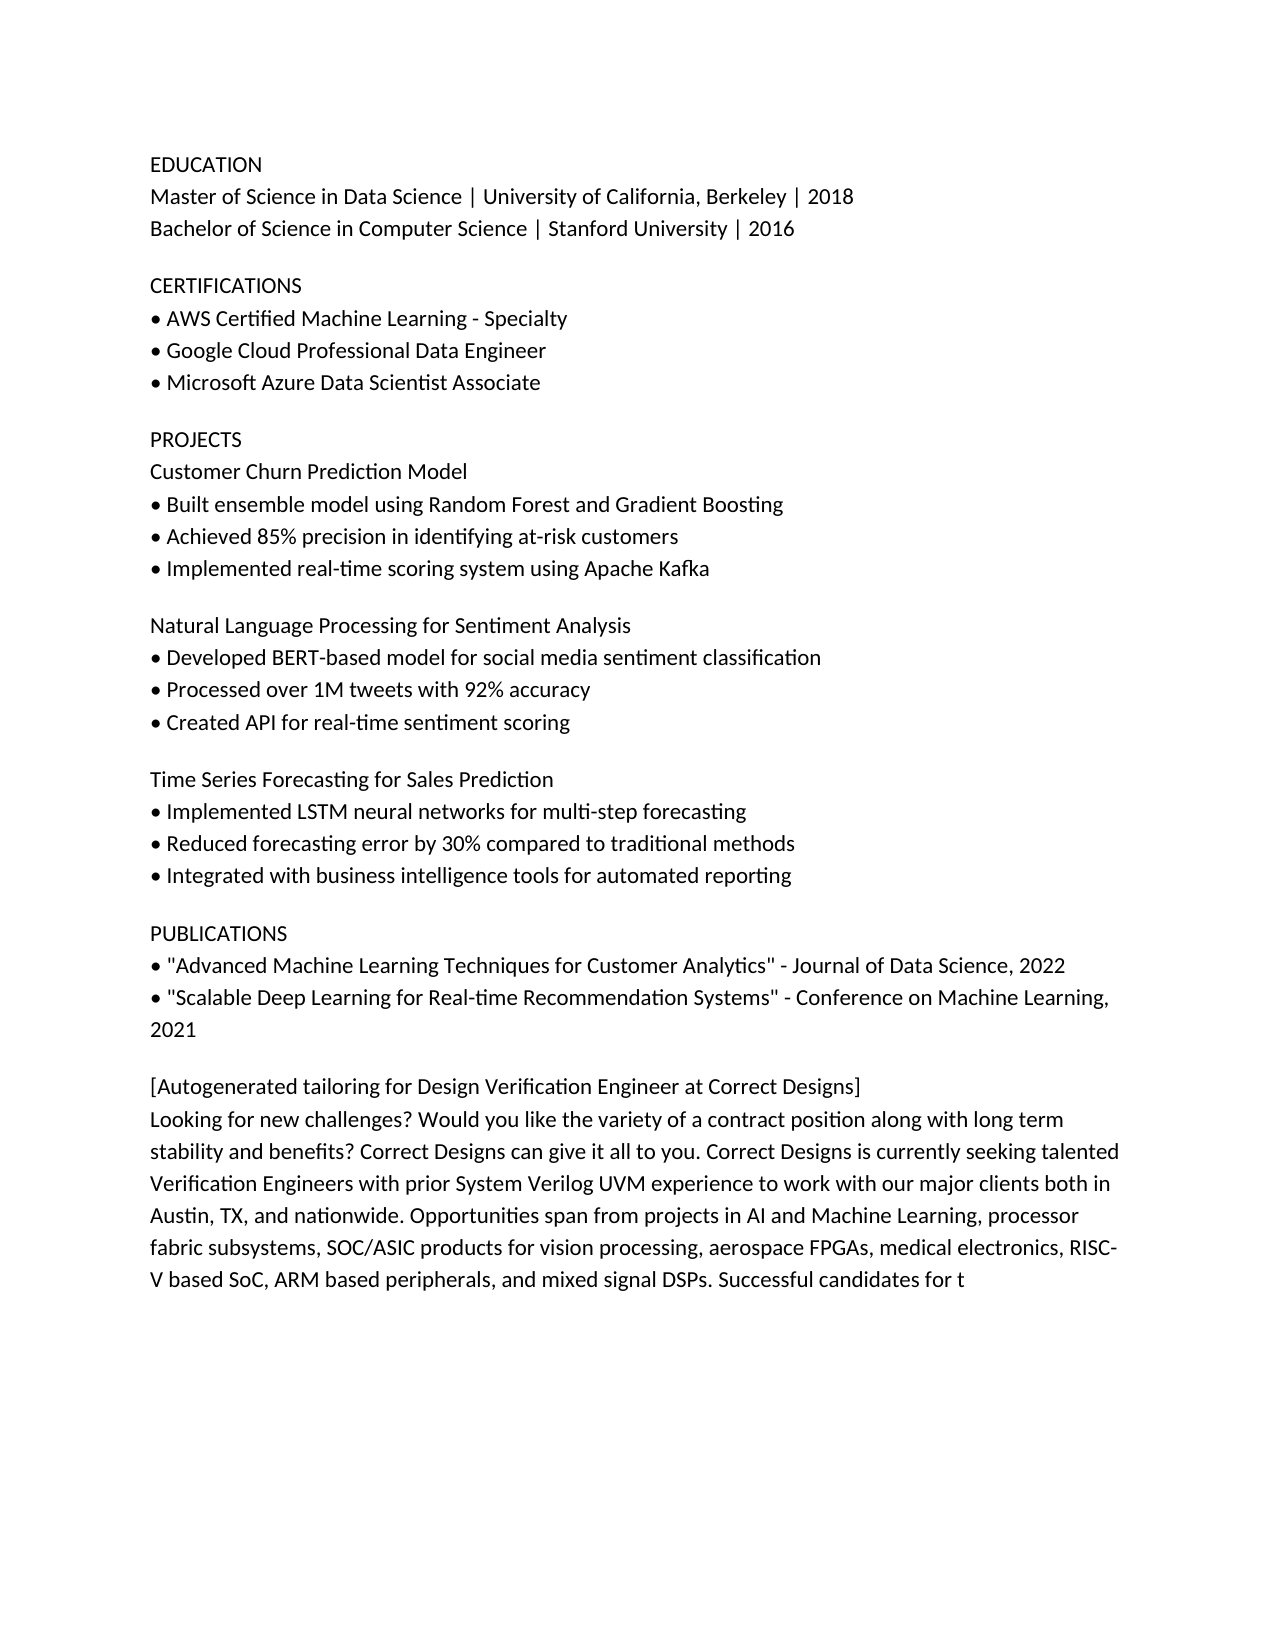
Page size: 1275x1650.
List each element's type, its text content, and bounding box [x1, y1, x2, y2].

text [Autogenerated tailoring for Design Verification Engineer at Correct Designs] Looking for new challenges? Would you like the variety of a contract position along with long term stability and benefits? Correct Designs can give it all to you. Correct Designs is currently seeking talented Verification Engineers with prior System Verilog UVM experience to work with our major clients both in Austin, TX, and nationwide. Opportunities span from projects in AI and Machine Learning, processor fabric subsystems, SOC/ASIC products for vision processing, aerospace FPGAs, medical electronics, RISC-V based SoC, ARM based peripherals, and mixed signal DSPs. Successful candidates for t [150, 1072, 1125, 1294]
text Time Series Forecasting for Sales Prediction • Implemented LSTM neural networks for multi-step forecasting • Reduced forecasting error by 30% compared to traditional methods • Integrated with business intelligence tools for automated reporting [150, 765, 1125, 889]
text PUBLICATIONS • "Advanced Machine Learning Techniques for Customer Analytics" - Journal of Data Science, 2022 • "Scalable Deep Learning for Real-time Recommendation Systems" - Conference on Machine Learning, 2021 [150, 919, 1125, 1043]
text EDUCATION Master of Science in Data Science | University of California, Berkeley | 2018 Bachelor of Science in Computer Science | Stanford University | 2016 [150, 150, 1125, 242]
text Natural Language Processing for Sentiment Analysis • Developed BERT-based model for social media sentiment classification • Processed over 1M tweets with 92% accuracy • Created API for real-time sentiment scoring [150, 611, 1125, 736]
text CERTIFICATIONS • AWS Certified Machine Learning - Specialty • Google Cloud Professional Data Engineer • Microsoft Azure Data Scientist Associate [150, 272, 1125, 396]
text PROJECTS Customer Churn Prediction Model • Built ensemble model using Random Forest and Gradient Boosting • Achieved 85% precision in identifying at-risk customers • Implemented real-time scoring system using Apache Kafka [150, 425, 1125, 582]
